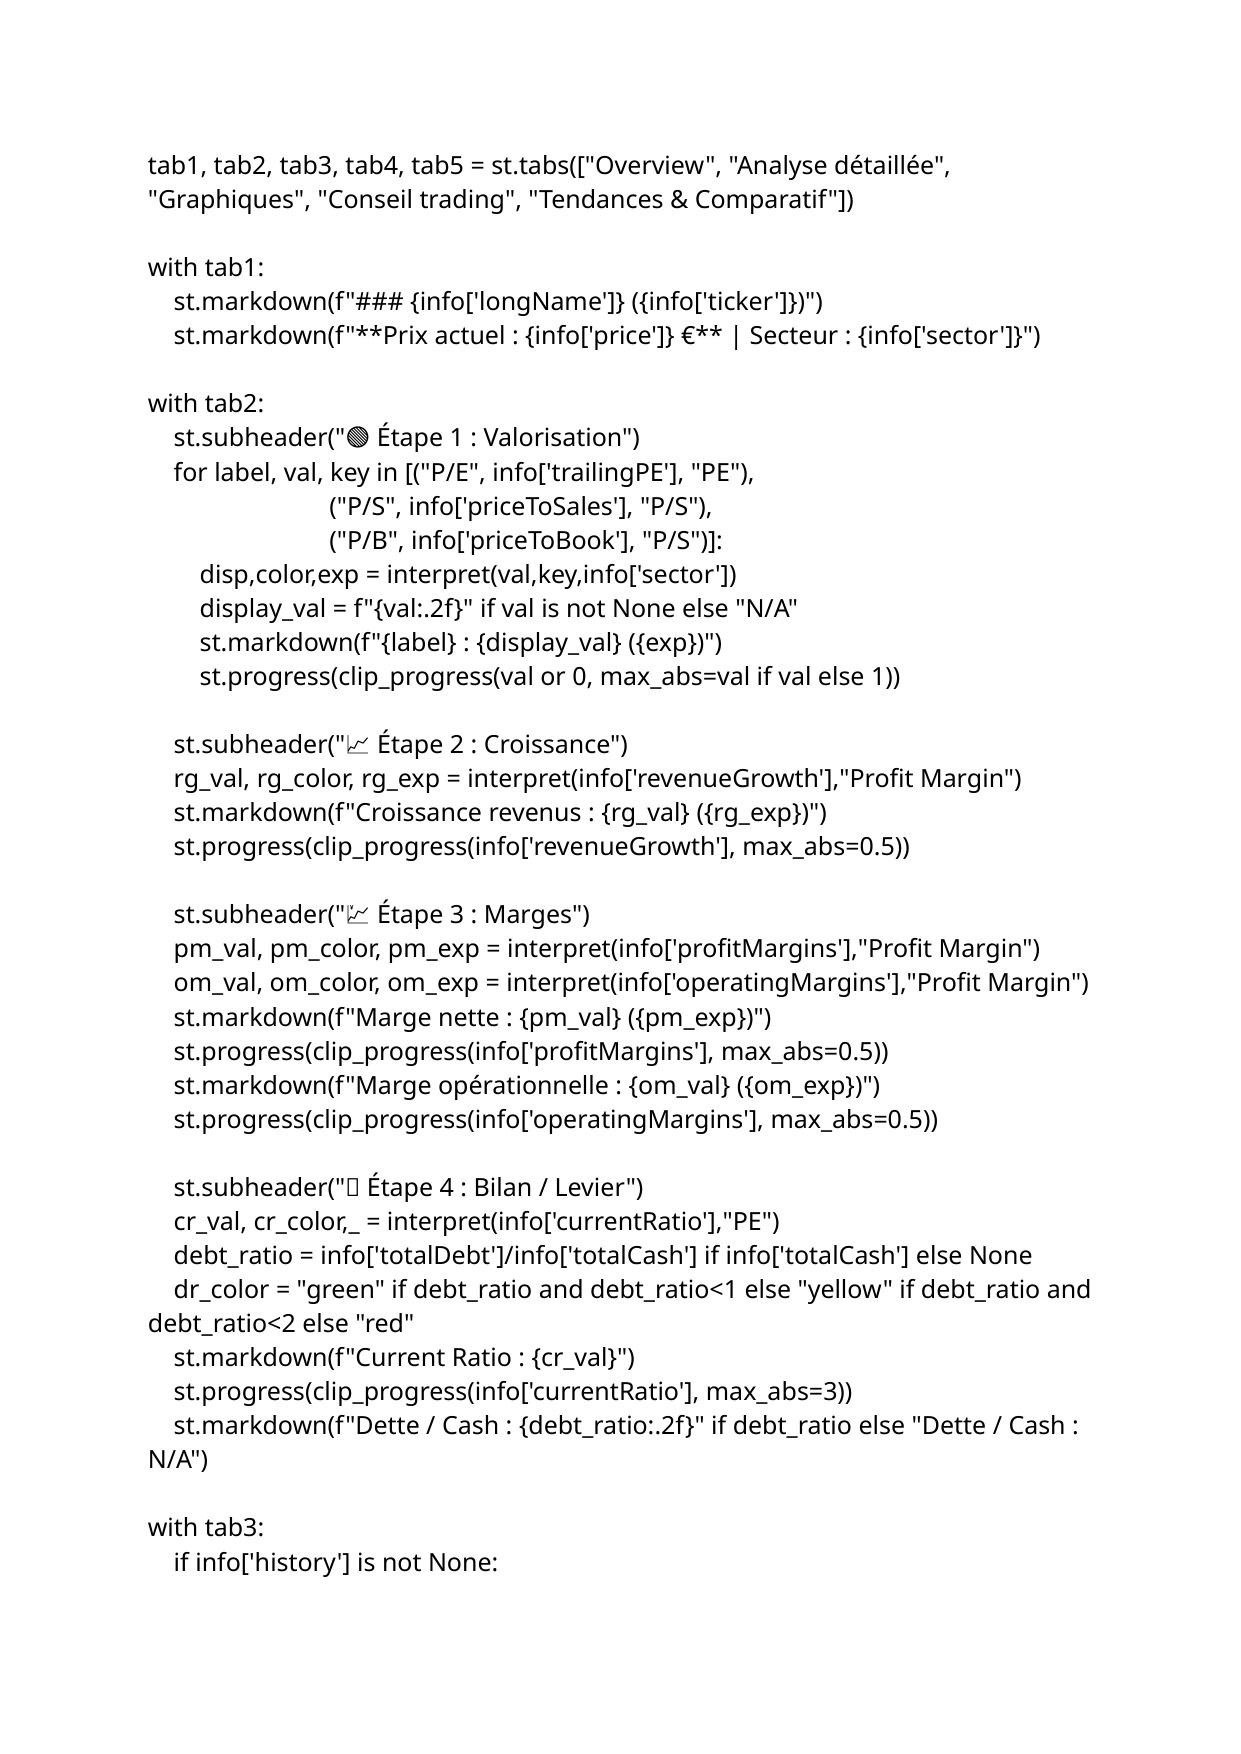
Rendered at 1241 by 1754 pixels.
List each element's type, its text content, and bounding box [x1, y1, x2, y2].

text debt_ratio = info['totalDebt']/info['totalCash'] if info['totalCash'] else None [148, 1238, 1093, 1272]
text st.progress(clip_progress(info['operatingMargins'], max_abs=0.5)) [148, 1101, 1093, 1135]
text pm_val, pm_color, pm_exp = interpret(info['profitMargins'],"Profit Margin") [148, 931, 1093, 965]
text st.progress(clip_progress(info['currentRatio'], max_abs=3)) [148, 1374, 1093, 1408]
text st.subheader("🟢 Étape 1 : Valorisation") [148, 420, 1093, 454]
text st.progress(clip_progress(val or 0, max_abs=val if val else 1)) [148, 658, 1093, 693]
text st.markdown(f"**Prix actuel : {info['price']} €** | Secteur : {info['sector']}") [148, 318, 1093, 352]
text st.markdown(f"Marge nette : {pm_val} ({pm_exp})") [148, 999, 1093, 1033]
text st.progress(clip_progress(info['profitMargins'], max_abs=0.5)) [148, 1033, 1093, 1067]
text cr_val, cr_color,_ = interpret(info['currentRatio'],"PE") [148, 1203, 1093, 1238]
text st.markdown(f"Current Ratio : {cr_val}") [148, 1340, 1093, 1374]
text st.markdown(f"Croissance revenus : {rg_val} ({rg_exp})") [148, 795, 1093, 829]
text if info['history'] is not None: [148, 1544, 1093, 1578]
text st.subheader("🏦 Étape 4 : Bilan / Levier") [148, 1169, 1093, 1203]
text st.markdown(f"Dette / Cash : {debt_ratio:.2f}" if debt_ratio else "Dette / Cash : N/A") [148, 1408, 1093, 1476]
text with tab3: [148, 1510, 1093, 1544]
text st.markdown(f"### {info['longName']} ({info['ticker']})") [148, 284, 1093, 318]
text with tab2: [148, 386, 1093, 420]
text ("P/S", info['priceToSales'], "P/S"), [148, 488, 1093, 522]
text with tab1: [148, 250, 1093, 284]
text display_val = f"{val:.2f}" if val is not None else "N/A" [148, 590, 1093, 624]
text st.subheader("💹 Étape 3 : Marges") [148, 897, 1093, 931]
text st.markdown(f"{label} : {display_val} ({exp})") [148, 624, 1093, 658]
text ("P/B", info['priceToBook'], "P/S")]: [148, 522, 1093, 556]
text for label, val, key in [("P/E", info['trailingPE'], "PE"), [148, 454, 1093, 488]
text st.subheader("📈 Étape 2 : Croissance") [148, 727, 1093, 761]
text st.markdown(f"Marge opérationnelle : {om_val} ({om_exp})") [148, 1067, 1093, 1101]
text rg_val, rg_color, rg_exp = interpret(info['revenueGrowth'],"Profit Margin") [148, 761, 1093, 795]
text dr_color = "green" if debt_ratio and debt_ratio<1 else "yellow" if debt_ratio and debt_ratio<2 else "red" [148, 1272, 1093, 1340]
text st.progress(clip_progress(info['revenueGrowth'], max_abs=0.5)) [148, 829, 1093, 863]
text tab1, tab2, tab3, tab4, tab5 = st.tabs(["Overview", "Analyse détaillée", "Graphiques", "Conseil trading", "Tendances & Comparatif"]) [148, 148, 1093, 216]
text disp,color,exp = interpret(val,key,info['sector']) [148, 556, 1093, 590]
text om_val, om_color, om_exp = interpret(info['operatingMargins'],"Profit Margin") [148, 965, 1093, 999]
